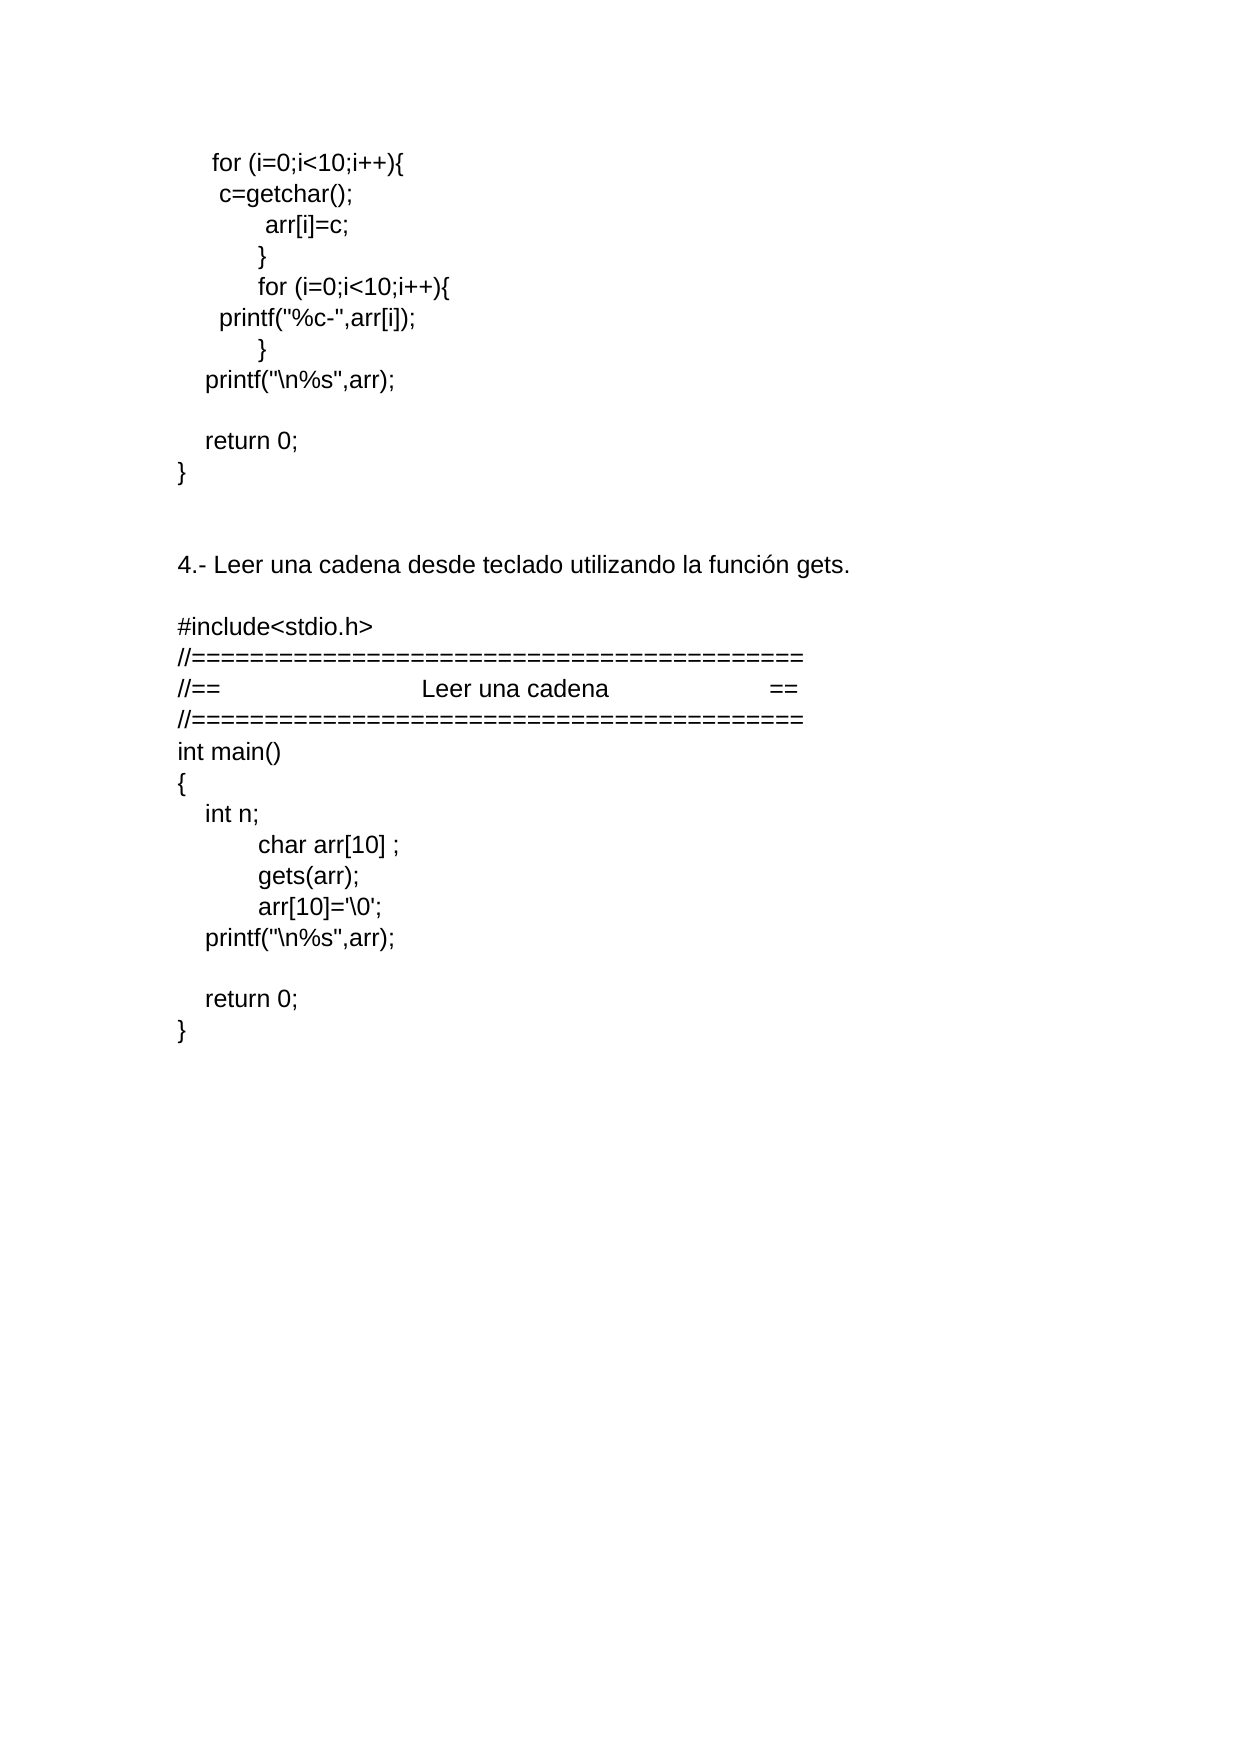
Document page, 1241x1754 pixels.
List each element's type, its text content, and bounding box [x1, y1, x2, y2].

text for (i=0;i<10;i++){ [177, 148, 1063, 176]
text } [177, 334, 1063, 363]
text } [177, 1015, 1063, 1044]
text } [177, 457, 1063, 486]
text gets(arr); [177, 861, 1063, 889]
text #include<stdio.h> [177, 612, 1063, 641]
text printf("\n%s",arr); [177, 365, 1063, 394]
text int n; [177, 799, 1063, 827]
text c=getchar(); [177, 179, 1063, 207]
text char arr[10] ; [177, 830, 1063, 858]
text //== Leer una cadena == [177, 674, 1063, 703]
text //========================================== [177, 643, 1063, 672]
text //========================================== [177, 706, 1063, 734]
text printf("%c-",arr[i]); [177, 303, 1063, 332]
text return 0; [177, 984, 1063, 1013]
text 4.- Leer una cadena desde teclado utilizando la función gets. [177, 550, 1063, 579]
text for (i=0;i<10;i++){ [177, 272, 1063, 301]
text arr[i]=c; [177, 210, 1063, 238]
text } [177, 241, 1063, 269]
text return 0; [177, 426, 1063, 455]
text arr[10]='\0'; [177, 892, 1063, 921]
text int main() [177, 737, 1063, 765]
text { [177, 768, 1063, 796]
text printf("\n%s",arr); [177, 923, 1063, 952]
